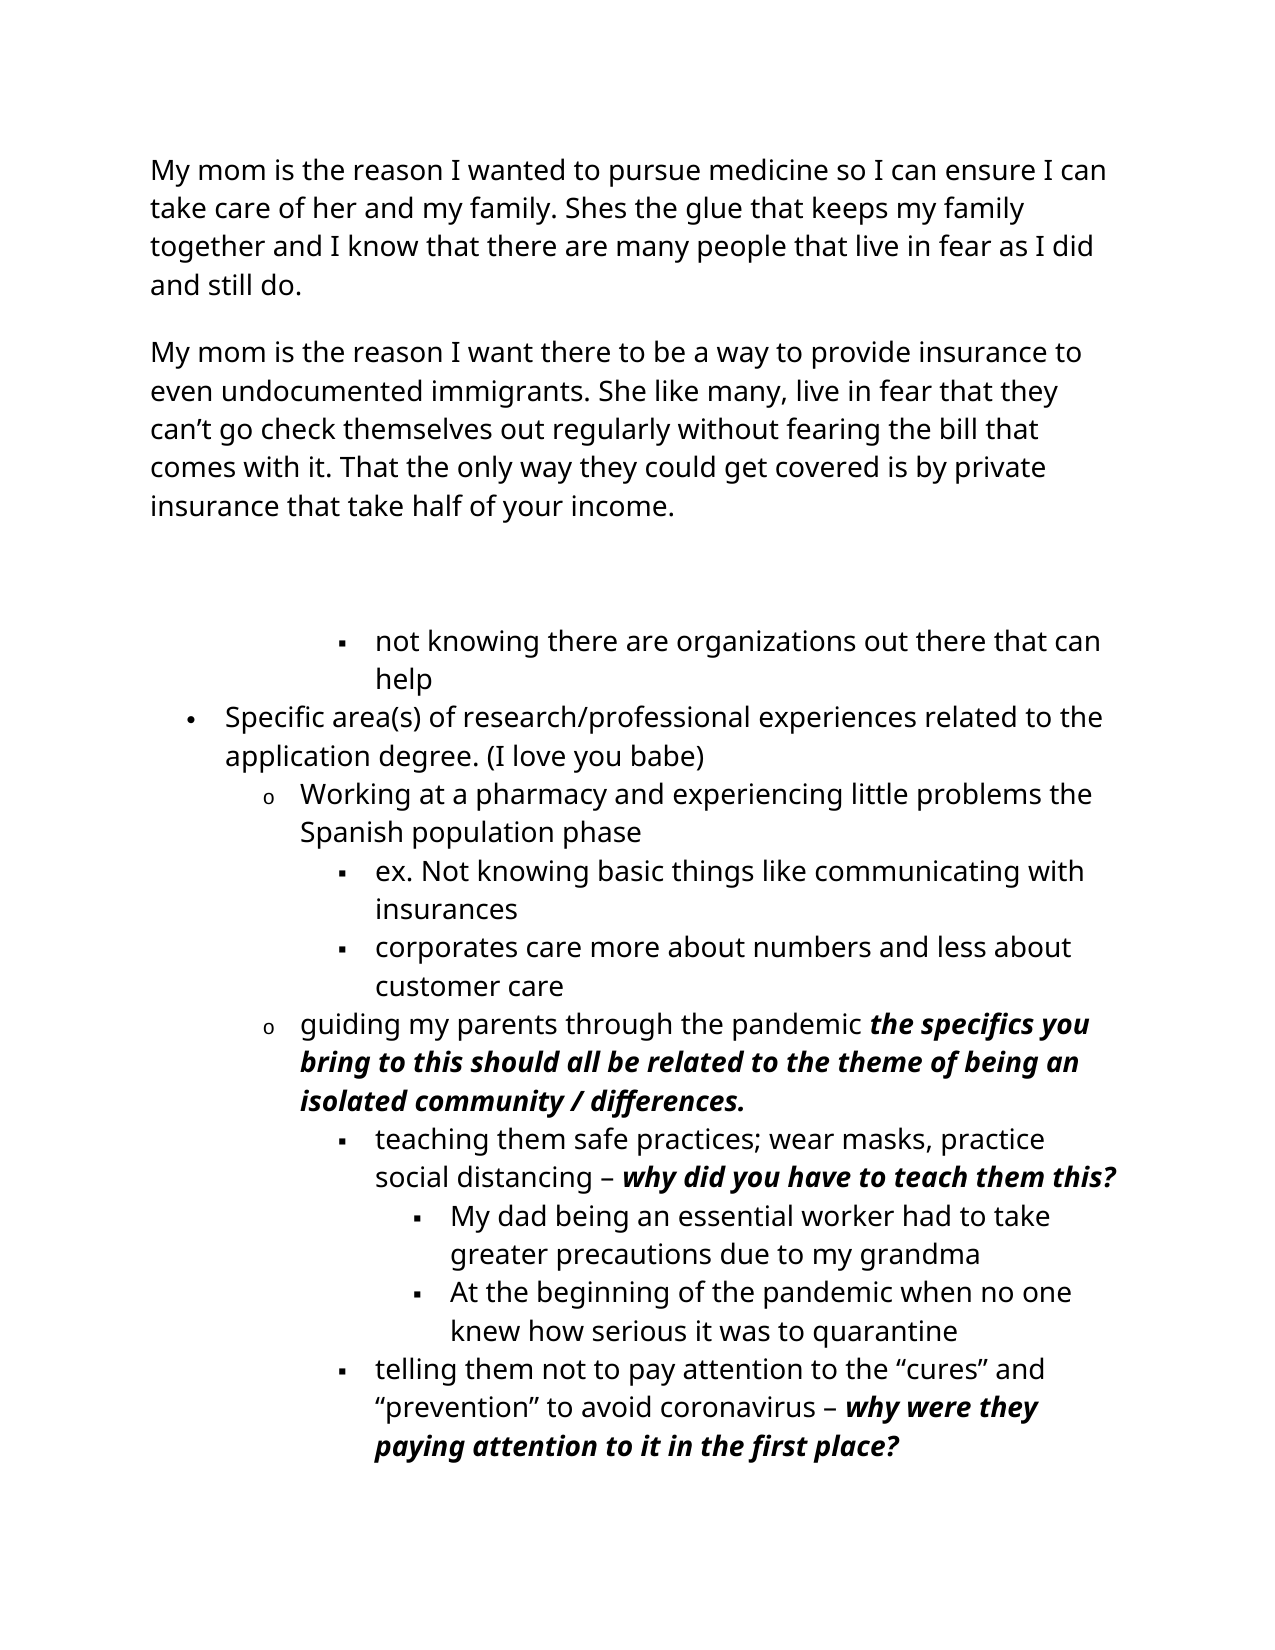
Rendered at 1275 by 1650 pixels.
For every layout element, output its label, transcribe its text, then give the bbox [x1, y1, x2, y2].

list teaching them safe practices; wear masks, practice social distancing – why did you have to teach them this? [337, 1119, 1125, 1196]
list Working at a pharmacy and experiencing little problems the Spanish population phase [262, 774, 1125, 851]
text My mom is the reason I want there to be a way to provide insurance to even undocumented immigrants. She like many, live in fear that they can’t go check themselves out regularly without fearing the bill that comes with it. That the only way they could get covered is by private insurance that take half of your income. [150, 332, 1125, 524]
list not knowing there are organizations out there that can help [337, 621, 1125, 697]
list guiding my parents through the pandemic the specifics you bring to this should all be related to the theme of being an isolated community / differences. [262, 1004, 1125, 1119]
list Specific area(s) of research/professional experiences related to the application degree. (I love you babe) [187, 697, 1125, 774]
list corporates care more about numbers and less about customer care [337, 927, 1125, 1004]
list My dad being an essential worker had to take greater precautions due to my grandma [412, 1196, 1125, 1272]
list ex. Not knowing basic things like communicating with insurances [337, 851, 1125, 927]
list telling them not to pay attention to the “cures” and “prevention” to avoid coronavirus – why were they paying attention to it in the first place? [337, 1349, 1125, 1464]
list At the beginning of the pandemic when no one knew how serious it was to quarantine [412, 1272, 1125, 1349]
text My mom is the reason I wanted to pursue medicine so I can ensure I can take care of her and my family. Shes the glue that keeps my family together and I know that there are many people that live in fear as I did and still do. [150, 150, 1125, 303]
